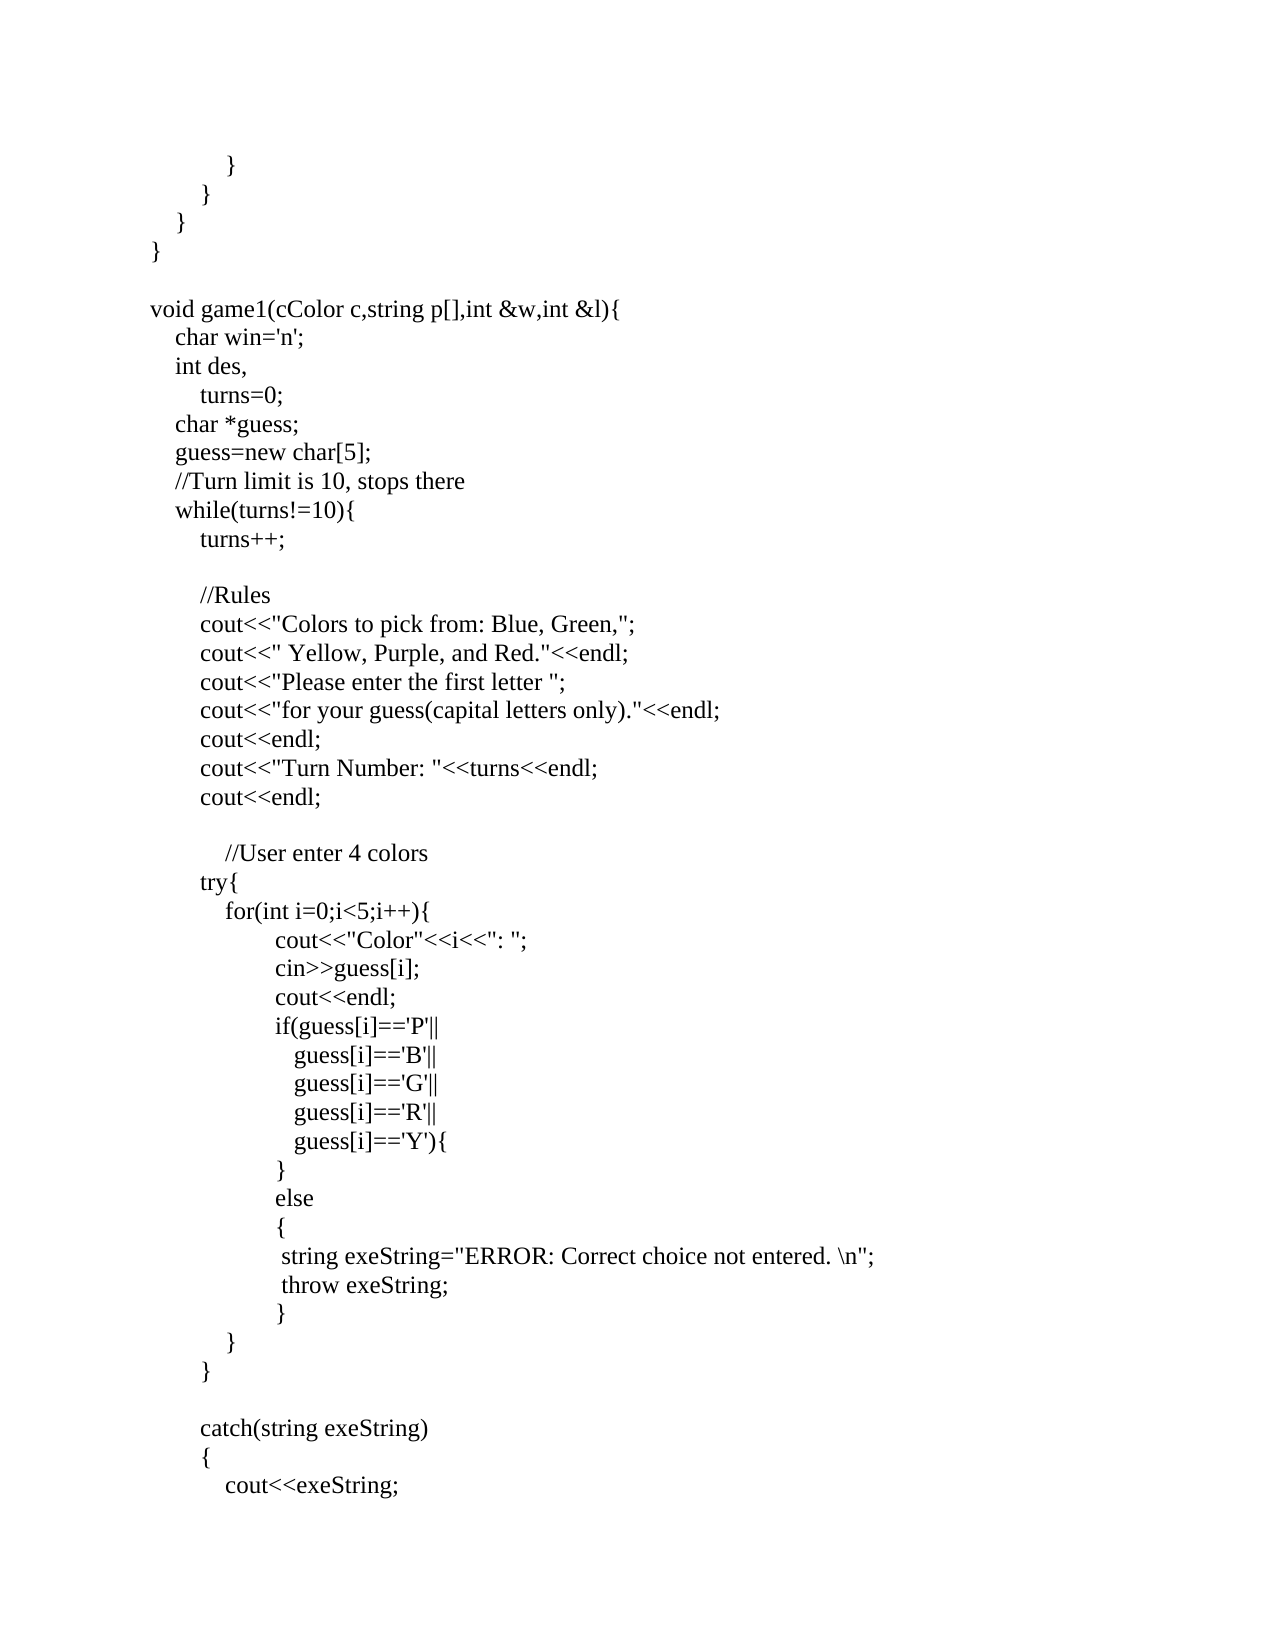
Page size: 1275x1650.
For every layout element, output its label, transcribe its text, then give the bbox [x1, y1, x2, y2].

text cout<<"Turn Number: "<<turns<<endl; [150, 753, 1125, 782]
text cout<<"Please enter the first letter "; [150, 667, 1125, 696]
text cout<<endl; [150, 782, 1125, 811]
text try{ [150, 867, 1125, 896]
text } [150, 1298, 1125, 1327]
text } [150, 179, 1125, 207]
text //Turn limit is 10, stops there [150, 466, 1125, 495]
text cout<<"Colors to pick from: Blue, Green,"; [150, 609, 1125, 638]
text guess[i]=='B'|| [150, 1040, 1125, 1068]
text guess[i]=='R'|| [150, 1097, 1125, 1126]
text int des, [150, 351, 1125, 380]
text } [150, 150, 1125, 179]
text for(int i=0;i<5;i++){ [150, 896, 1125, 925]
text } [150, 236, 1125, 265]
text turns++; [150, 524, 1125, 552]
text } [150, 1356, 1125, 1385]
text while(turns!=10){ [150, 495, 1125, 524]
text guess[i]=='Y'){ [150, 1126, 1125, 1155]
text //User enter 4 colors [150, 838, 1125, 867]
text } [150, 207, 1125, 236]
text cout<<exeString; [150, 1470, 1125, 1499]
text cout<<"Color"<<i<<": "; [150, 925, 1125, 953]
text cout<<" Yellow, Purple, and Red."<<endl; [150, 638, 1125, 667]
text { [150, 1212, 1125, 1241]
text } [150, 1327, 1125, 1356]
text guess[i]=='G'|| [150, 1068, 1125, 1097]
text void game1(cColor c,string p[],int &w,int &l){ [150, 294, 1125, 322]
text cout<<"for your guess(capital letters only)."<<endl; [150, 696, 1125, 724]
text catch(string exeString) [150, 1413, 1125, 1442]
text string exeString="ERROR: Correct choice not entered. \n"; [150, 1241, 1125, 1270]
text cout<<endl; [150, 982, 1125, 1011]
text //Rules [150, 581, 1125, 609]
text char win='n'; [150, 322, 1125, 351]
text } [150, 1155, 1125, 1183]
text if(guess[i]=='P'|| [150, 1011, 1125, 1040]
text turns=0; [150, 380, 1125, 409]
text cin>>guess[i]; [150, 953, 1125, 982]
text char *guess; [150, 409, 1125, 437]
text else [150, 1183, 1125, 1212]
text cout<<endl; [150, 724, 1125, 753]
text throw exeString; [150, 1270, 1125, 1298]
text { [150, 1442, 1125, 1470]
text guess=new char[5]; [150, 437, 1125, 466]
